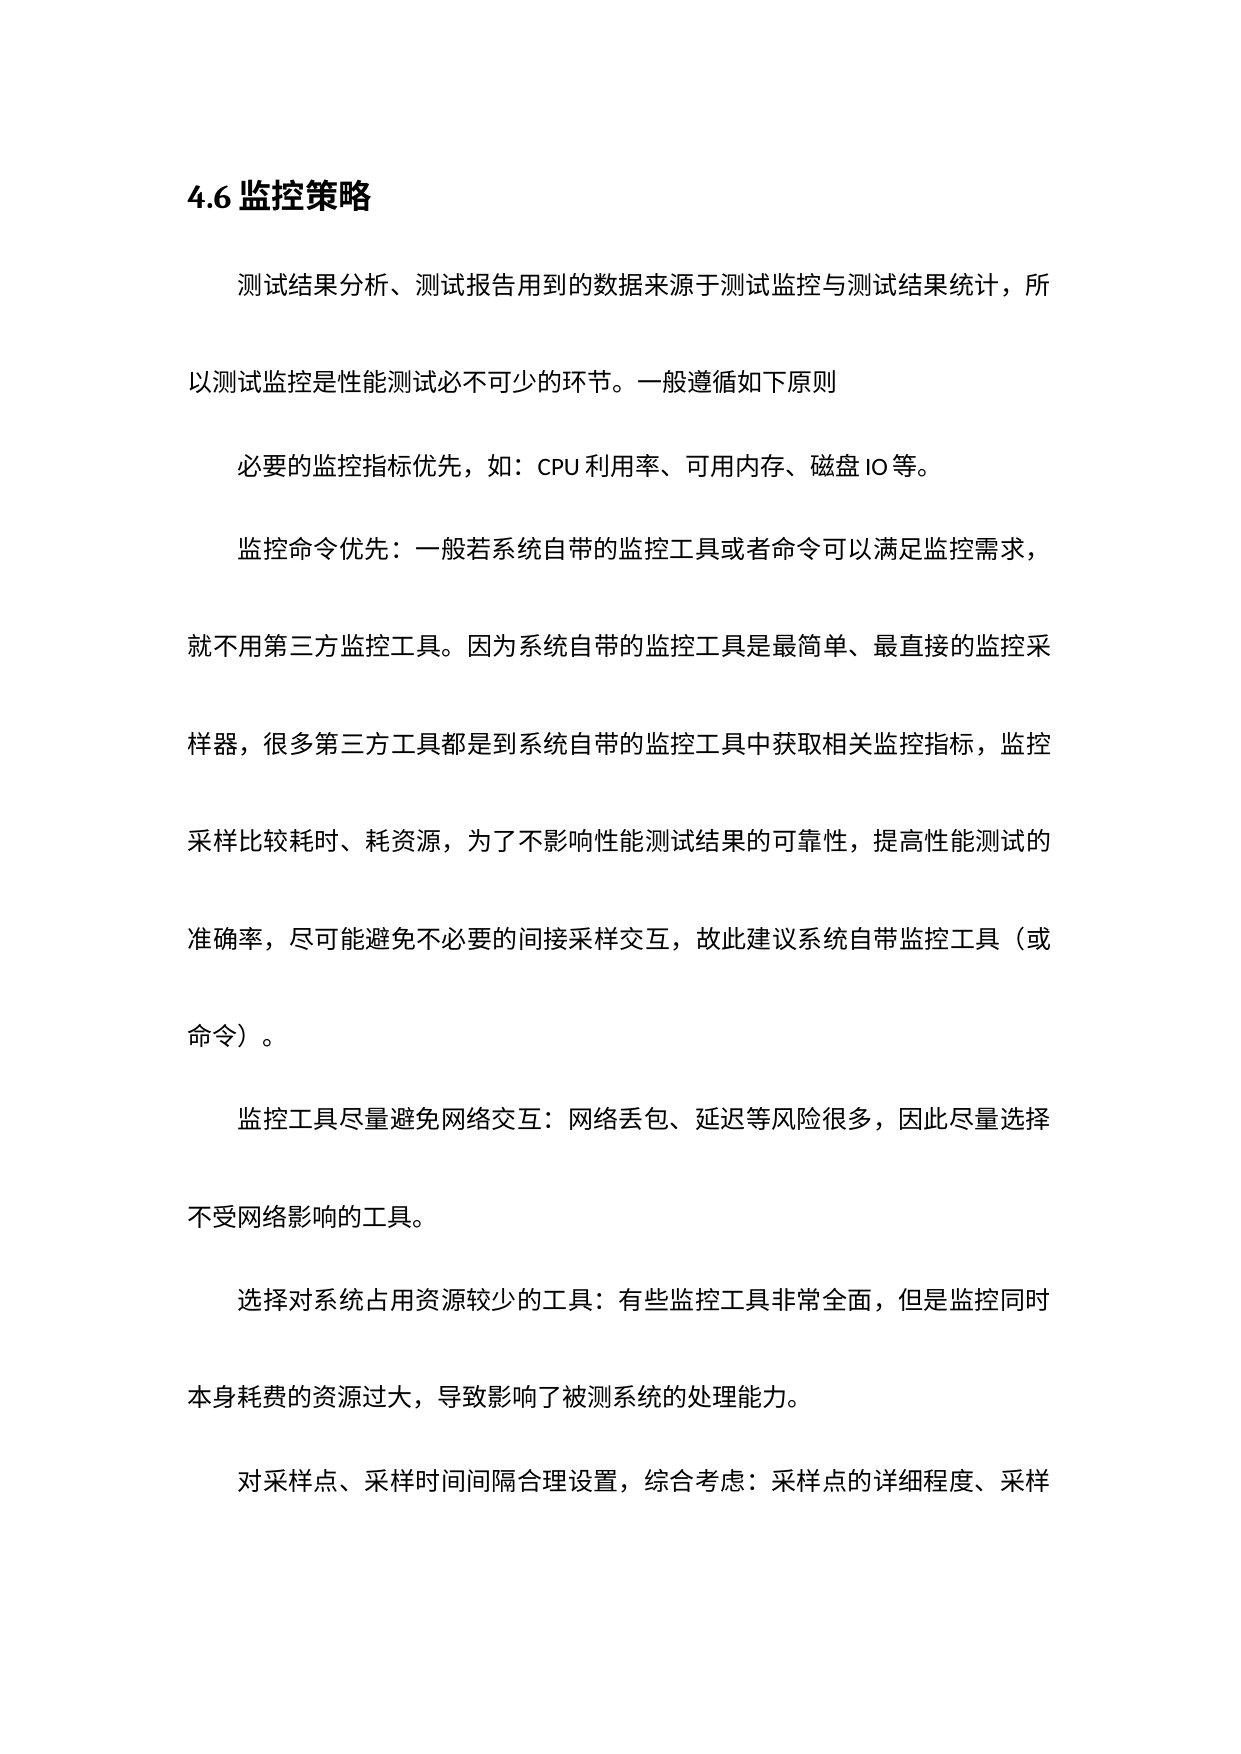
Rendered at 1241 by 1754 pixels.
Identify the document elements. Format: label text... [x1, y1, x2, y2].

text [187, 1447, 1053, 1512]
text 必要的监控指标优先，如：CPU利用率、可用内存、磁盘IO等。 [187, 432, 1053, 497]
text 监控命令优先：一般若系统自带的监控工具或者命令可以满足监控需求，就不用第三方监控工具。因为系统自带的监控工具是最简单、最直接的监控采样器，很多第三方工具都是到系统自带的监控工具中获取相关监控指标，监控采样比较耗时、耗资源，为了不影响性能测试结果的可靠性，提高性能测试的准确率，尽可能避免不必要的间接采样交互，故此建议系统自带监控工具（或命令）。 [187, 515, 1053, 1067]
text 测试结果分析、测试报告用到的数据来源于测试监控与测试结果统计，所以测试监控是性能测试必不可少的环节。一般遵循如下原则 [187, 251, 1053, 413]
subtitle 4.6监控策略 [187, 162, 1053, 227]
text 选择对系统占用资源较少的工具：有些监控工具非常全面，但是监控同时本身耗费的资源过大，导致影响了被测系统的处理能力。 [187, 1266, 1053, 1428]
text 监控工具尽量避免网络交互：网络丢包、延迟等风险很多，因此尽量选择不受网络影响的工具。 [187, 1085, 1053, 1248]
